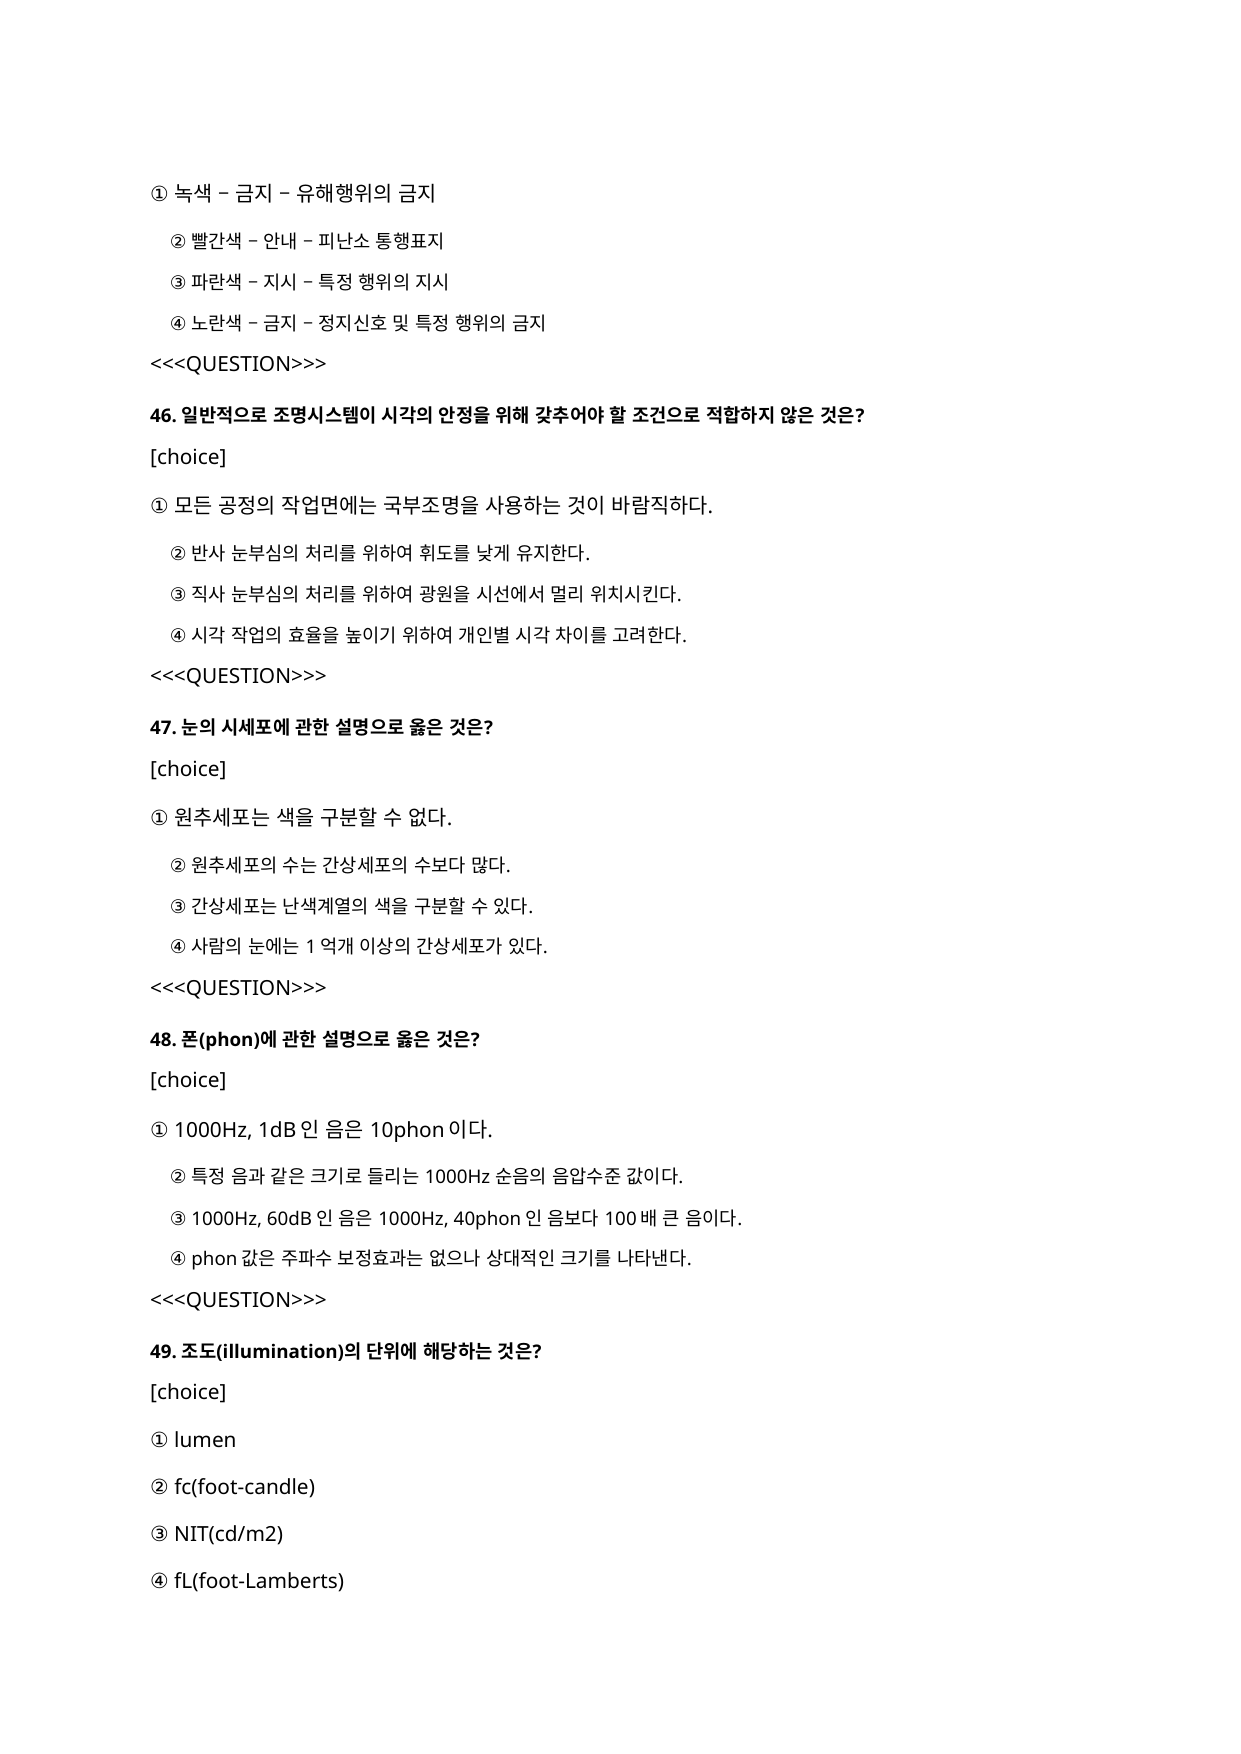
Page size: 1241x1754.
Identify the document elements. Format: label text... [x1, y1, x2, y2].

text ② 특정 음과 같은 크기로 들리는 1000Hz 순음의 음압수준 값이다. [150, 1162, 1090, 1189]
text [choice] [150, 754, 1090, 782]
text ① 원추세포는 색을 구분할 수 없다. [150, 801, 1090, 831]
text ③ 파란색 – 지시 – 특정 행위의 지시 [150, 267, 1090, 295]
text ① lumen [150, 1425, 1090, 1453]
text ④ fL(foot-Lamberts) [150, 1567, 1090, 1595]
text 48. 폰(phon)에 관한 설명으로 옳은 것은? [150, 1024, 1090, 1052]
text ④ 시각 작업의 효율을 높이기 위하여 개인별 시각 차이를 고려한다. [150, 620, 1090, 647]
text ③ 간상세포는 난색계열의 색을 구분할 수 있다. [150, 891, 1090, 918]
text ③ 직사 눈부심의 처리를 위하여 광원을 시선에서 멀리 위치시킨다. [150, 579, 1090, 607]
text 49. 조도(illumination)의 단위에 해당하는 것은? [150, 1336, 1090, 1364]
text [choice] [150, 1066, 1090, 1094]
text 47. 눈의 시세포에 관한 설명으로 옳은 것은? [150, 713, 1090, 740]
text ② 반사 눈부심의 처리를 위하여 휘도를 낮게 유지한다. [150, 538, 1090, 566]
text ③ NIT(cd/m2) [150, 1519, 1090, 1548]
text ② 원추세포의 수는 간상세포의 수보다 많다. [150, 850, 1090, 877]
text ① 녹색 – 금지 – 유해행위의 금지 [150, 177, 1090, 207]
text <<<QUESTION>>> [150, 1285, 1090, 1313]
text <<<QUESTION>>> [150, 661, 1090, 690]
text ③ 1000Hz, 60dB인 음은 1000Hz, 40phon인 음보다 100배 큰 음이다. [150, 1203, 1090, 1230]
text ④ 사람의 눈에는 1억개 이상의 간상세포가 있다. [150, 932, 1090, 959]
text ② 빨간색 – 안내 – 피난소 통행표지 [150, 227, 1090, 254]
text <<<QUESTION>>> [150, 349, 1090, 378]
text 46. 일반적으로 조명시스템이 시각의 안정을 위해 갖추어야 할 조건으로 적합하지 않은 것은? [150, 401, 1090, 428]
text ① 1000Hz, 1dB인 음은 10phon이다. [150, 1113, 1090, 1143]
text ④ 노란색 – 금지 – 정지신호 및 특정 행위의 금지 [150, 308, 1090, 336]
text <<<QUESTION>>> [150, 973, 1090, 1002]
text ① 모든 공정의 작업면에는 국부조명을 사용하는 것이 바람직하다. [150, 489, 1090, 519]
text [choice] [150, 1377, 1090, 1406]
text [choice] [150, 442, 1090, 470]
text ④ phon값은 주파수 보정효과는 없으나 상대적인 크기를 나타낸다. [150, 1244, 1090, 1271]
text ② fc(foot-candle) [150, 1472, 1090, 1500]
